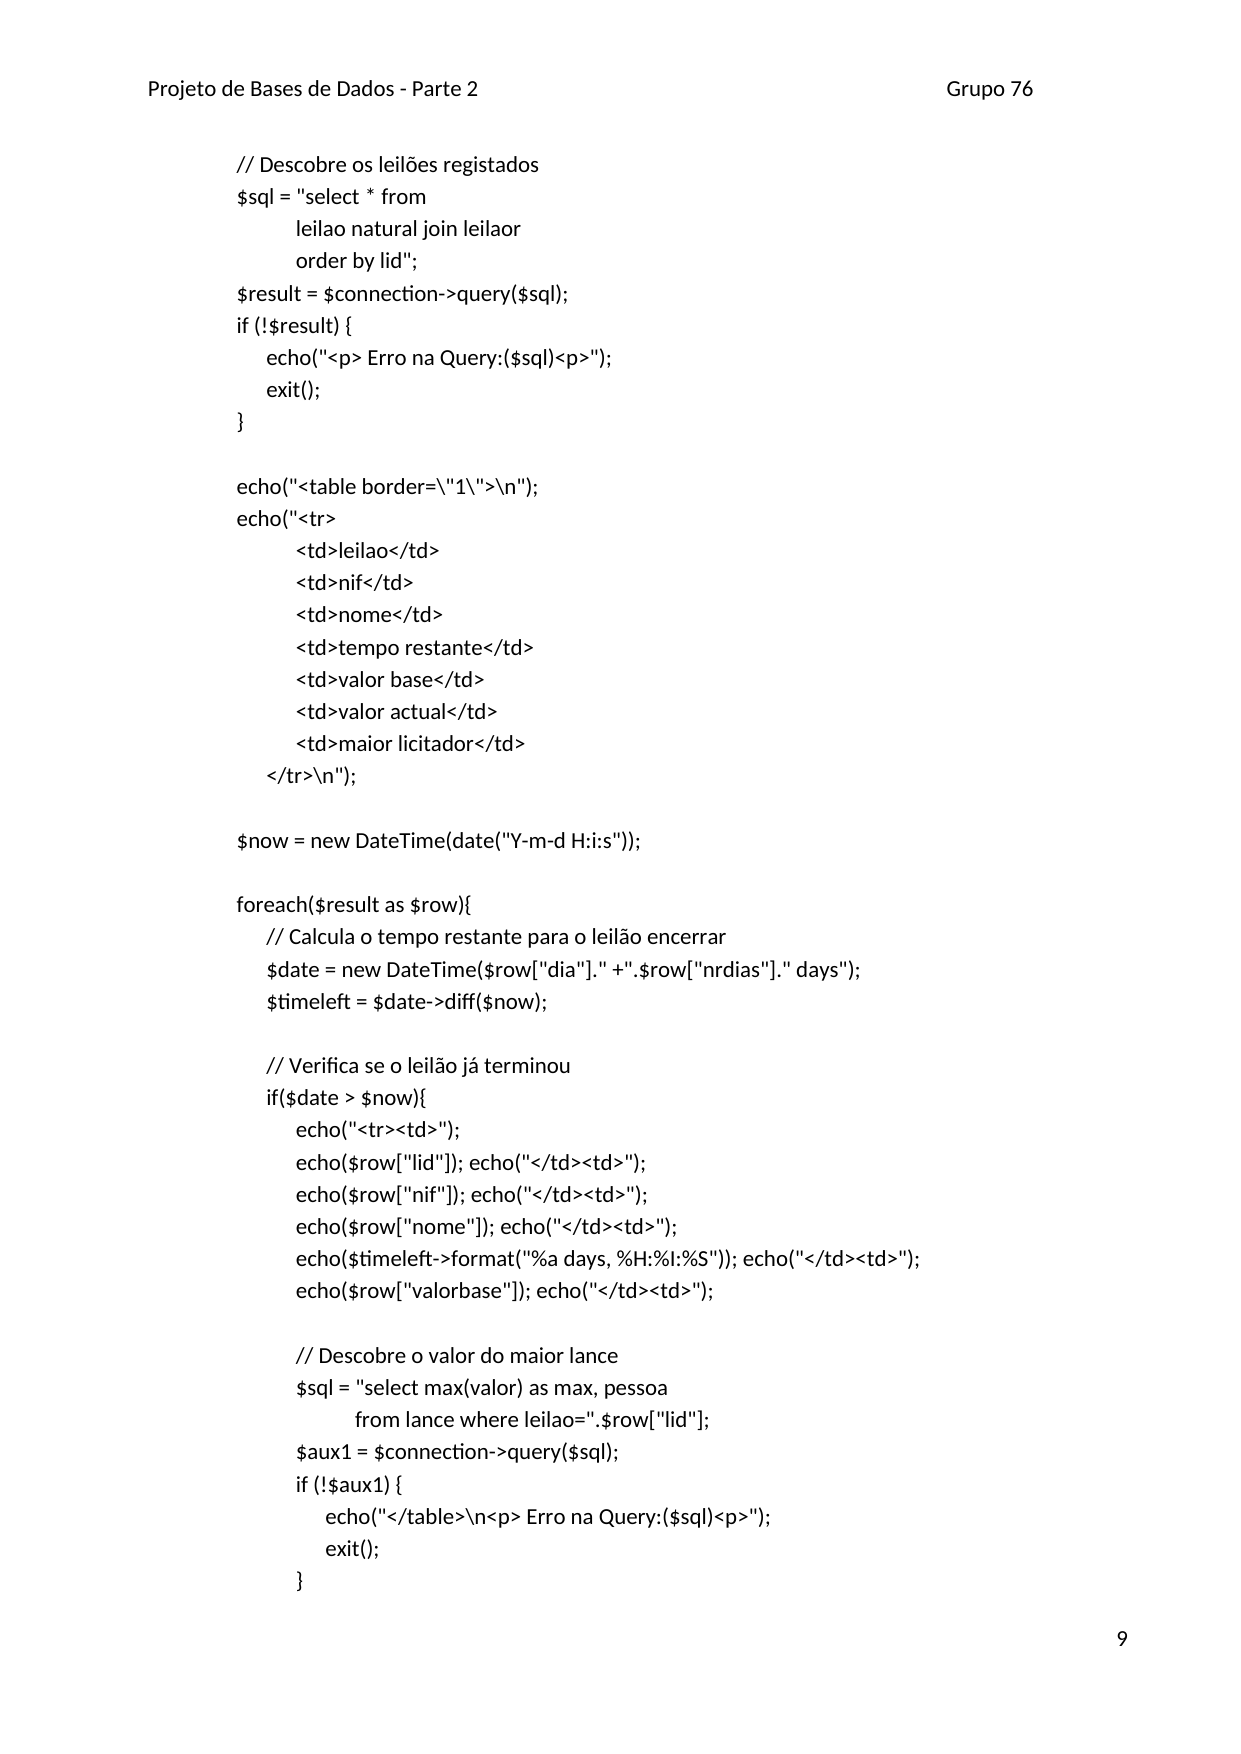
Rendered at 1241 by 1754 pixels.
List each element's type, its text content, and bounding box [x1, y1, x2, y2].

text <td>valor actual</td> [148, 697, 1128, 725]
text $sql = "select max(valor) as max, pessoa [148, 1373, 1128, 1401]
text // Descobre os leilões registados [148, 150, 1128, 178]
text echo($timeleft->format("%a days, %H:%I:%S")); echo("</td><td>"); [148, 1244, 1128, 1272]
text // Calcula o tempo restante para o leilão encerrar [148, 922, 1128, 951]
text // Verifica se o leilão já terminou [148, 1051, 1128, 1079]
text // Descobre o valor do maior lance [148, 1341, 1128, 1369]
text <td>leilao</td> [148, 536, 1128, 564]
text $sql = "select * from [148, 182, 1128, 210]
text exit(); [148, 1534, 1128, 1562]
text exit(); [148, 375, 1128, 403]
text <td>tempo restante</td> [148, 633, 1128, 661]
text foreach($result as $row){ [148, 890, 1128, 918]
text $aux1 = $connection->query($sql); [148, 1437, 1128, 1466]
text if (!$aux1) { [148, 1470, 1128, 1498]
text echo("<table border=\"1\">\n"); [148, 472, 1128, 500]
text from lance where leilao=".$row["lid"]; [148, 1405, 1128, 1433]
text <td>nif</td> [148, 568, 1128, 596]
text $result = $connection->query($sql); [148, 279, 1128, 307]
text $date = new DateTime($row["dia"]." +".$row["nrdias"]." days"); [148, 955, 1128, 983]
text echo("</table>\n<p> Erro na Query:($sql)<p>"); [148, 1502, 1128, 1530]
text if($date > $now){ [148, 1083, 1128, 1111]
text } [148, 407, 1128, 436]
text echo($row["lid"]); echo("</td><td>"); [148, 1148, 1128, 1176]
text <td>valor base</td> [148, 665, 1128, 693]
text echo("<p> Erro na Query:($sql)<p>"); [148, 343, 1128, 371]
text $now = new DateTime(date("Y-m-d H:i:s")); [148, 826, 1128, 854]
text leilao natural join leilaor [148, 214, 1128, 242]
text } [148, 1566, 1128, 1594]
text echo($row["nif"]); echo("</td><td>"); [148, 1180, 1128, 1208]
text <td>maior licitador</td> [148, 729, 1128, 757]
text order by lid"; [148, 247, 1128, 274]
text echo($row["nome"]); echo("</td><td>"); [148, 1212, 1128, 1240]
text $timeleft = $date->diff($now); [148, 987, 1128, 1015]
text echo("<tr><td>"); [148, 1116, 1128, 1144]
text </tr>\n"); [148, 762, 1128, 789]
text echo($row["valorbase"]); echo("</td><td>"); [148, 1277, 1128, 1304]
text echo("<tr> [148, 504, 1128, 532]
text <td>nome</td> [148, 601, 1128, 629]
text if (!$result) { [148, 311, 1128, 339]
